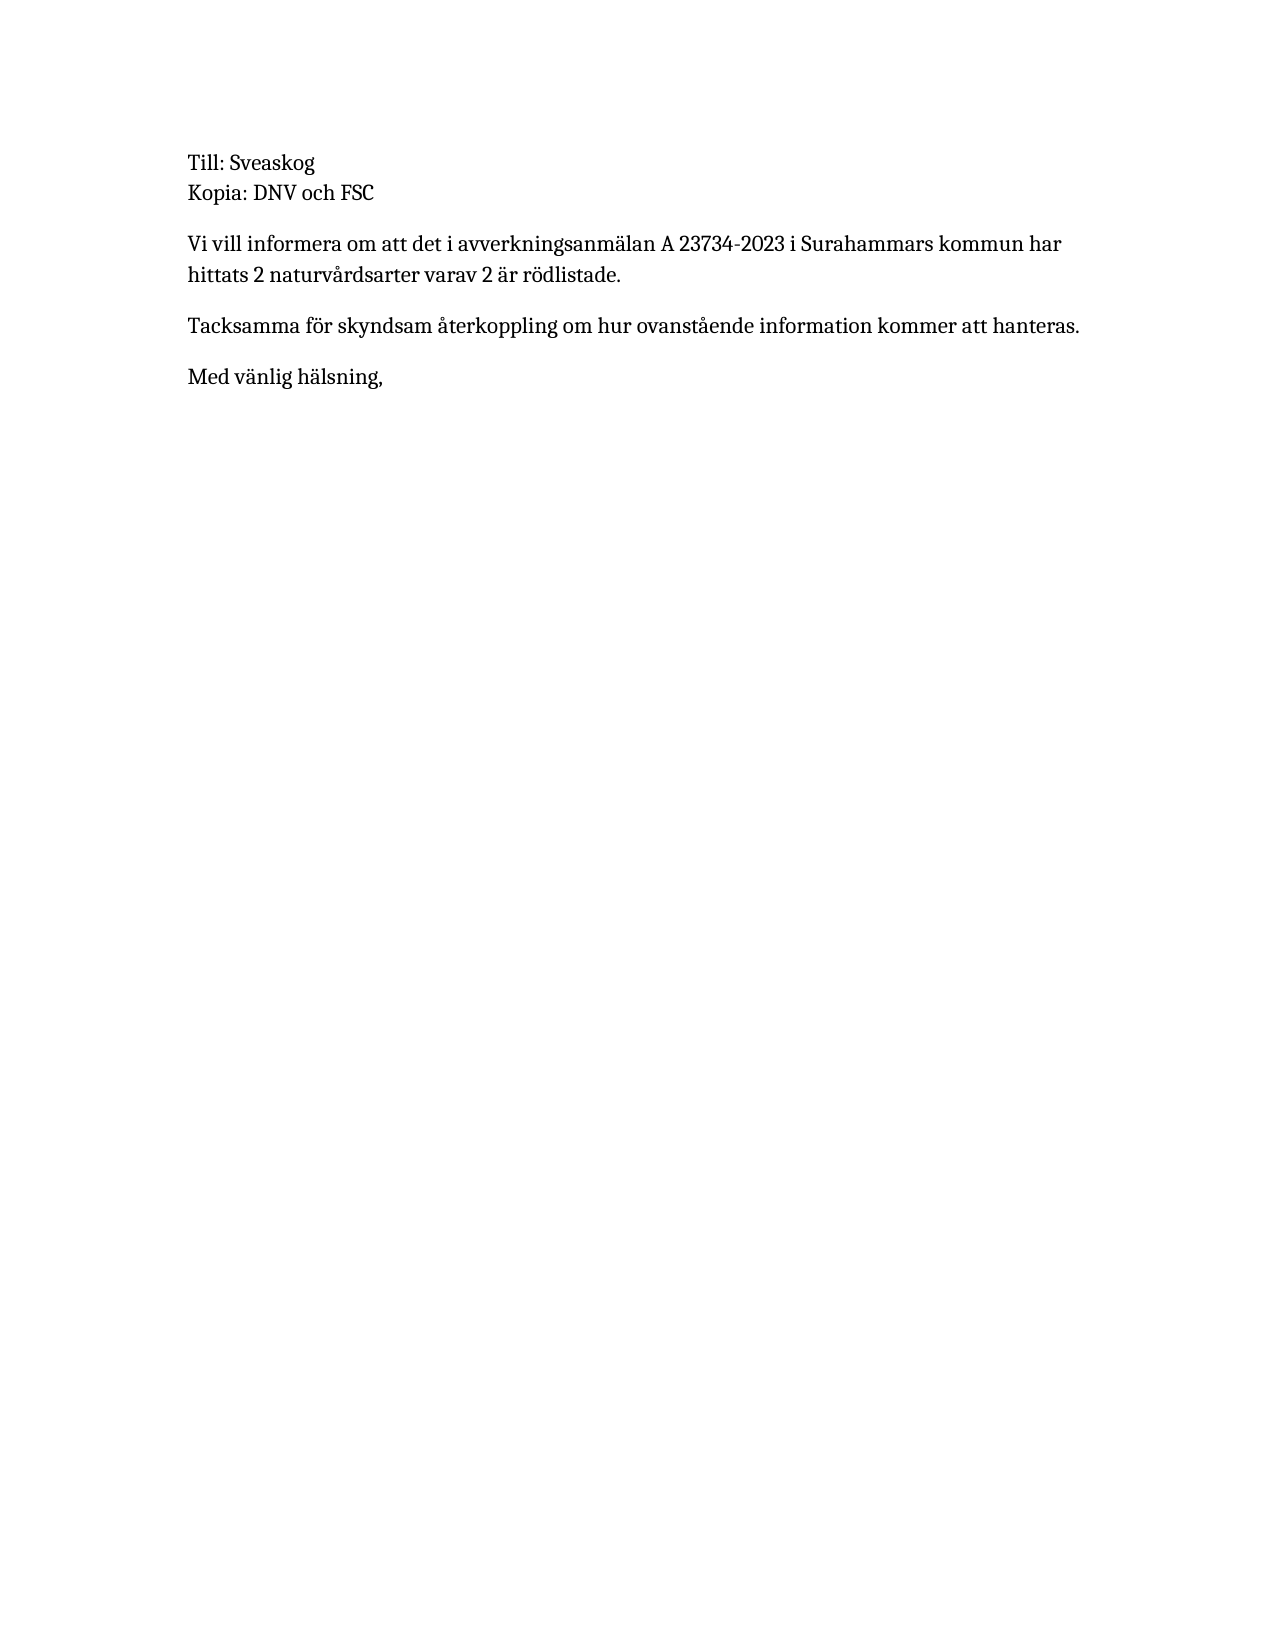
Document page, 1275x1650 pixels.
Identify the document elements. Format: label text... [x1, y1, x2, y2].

text Med vänlig hälsning, [187, 363, 1087, 420]
text Till: Sveaskog Kopia: DNV och FSC [187, 150, 1087, 207]
text Vi vill informera om att det i avverkningsanmälan A 23734-2023 i Surahammars kommun har hittats 2 naturvårdsarter varav 2 är rödlistade. [187, 231, 1087, 288]
text Tacksamma för skyndsam återkoppling om hur ovanstående information kommer att hanteras. [187, 312, 1087, 339]
